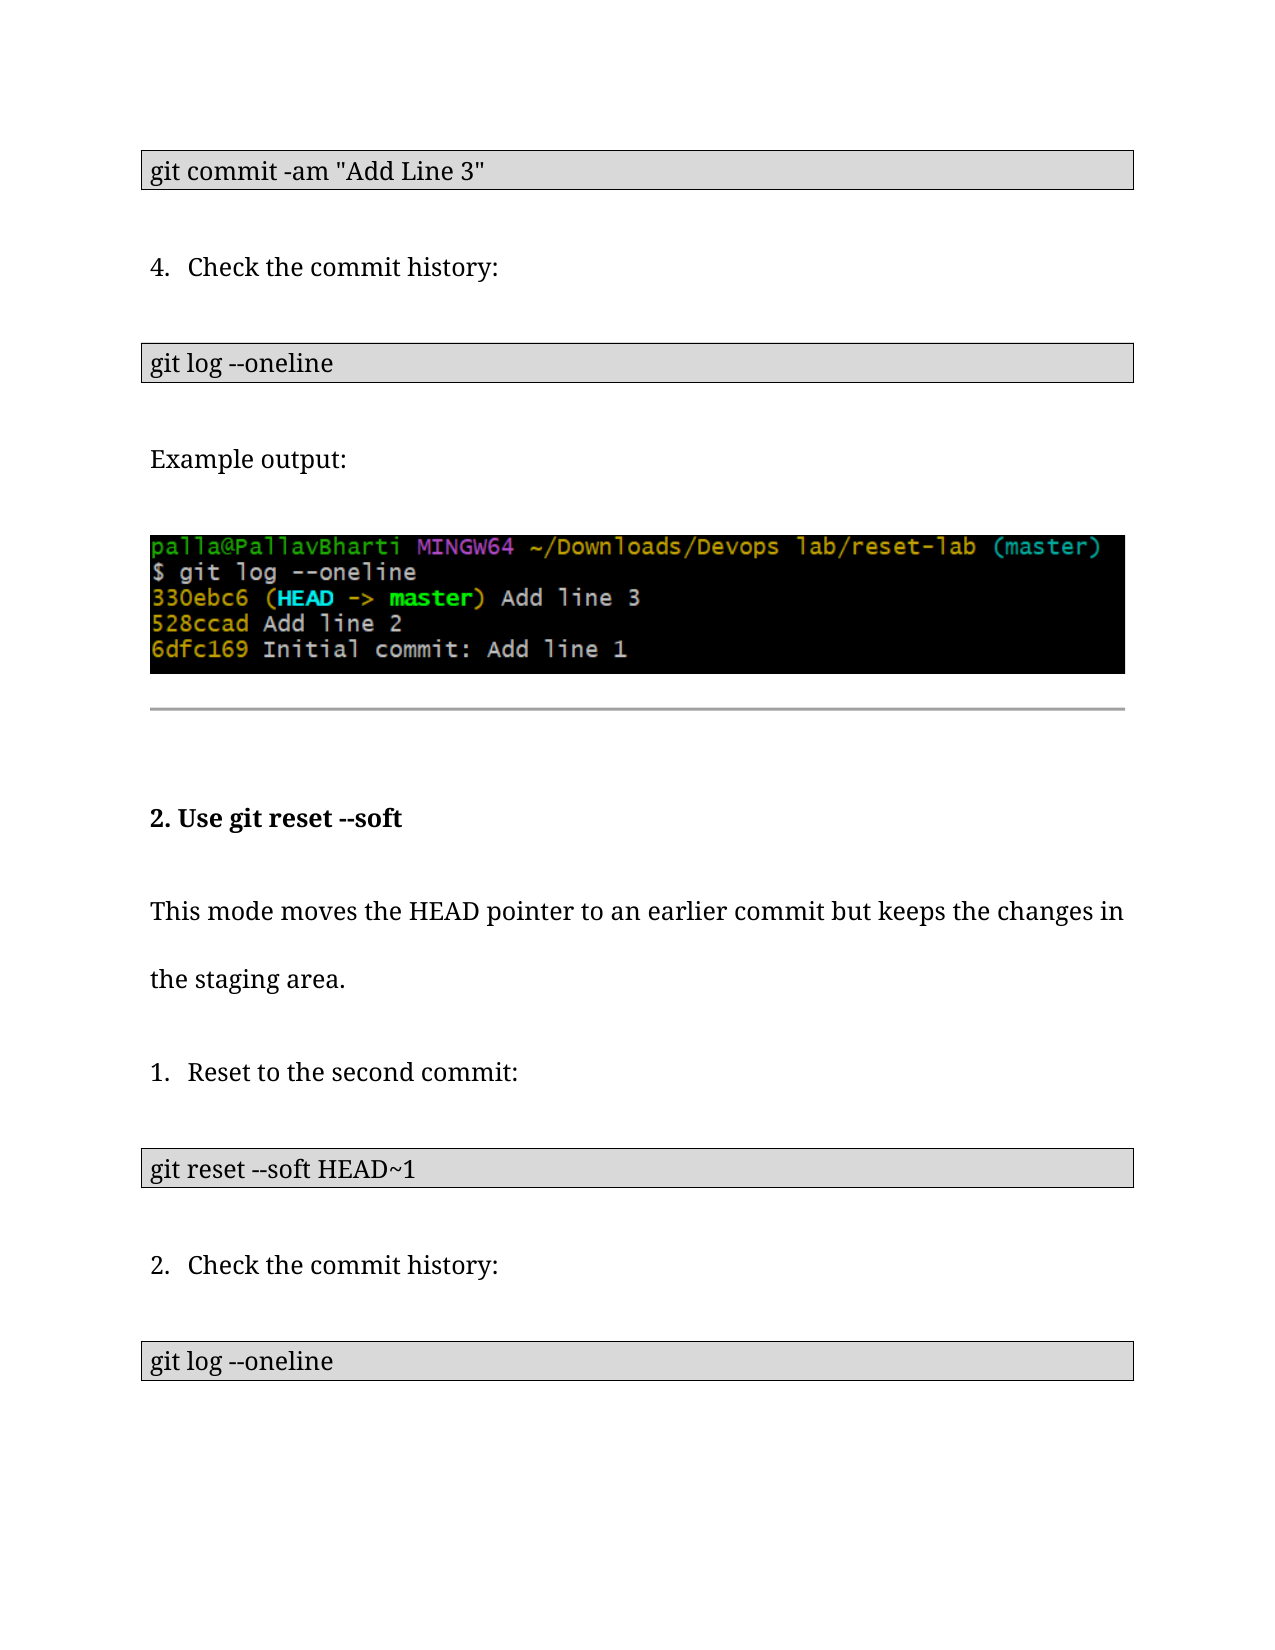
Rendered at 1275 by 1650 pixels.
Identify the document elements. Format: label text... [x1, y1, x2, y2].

list Check the commit history: [150, 1248, 1125, 1282]
text git reset --soft HEAD~1 [142, 1149, 1133, 1187]
text This mode moves the HEAD pointer to an earlier commit but keeps the changes in the staging area. [150, 894, 1125, 996]
list Reset to the second commit: [150, 1055, 1125, 1089]
text git commit -am "Add Line 3" [142, 151, 1133, 189]
text Example output: [150, 442, 1125, 476]
text 2. Use git reset --soft [150, 801, 1125, 835]
list Check the commit history: [150, 249, 1125, 283]
picture [150, 535, 1125, 674]
text git log --oneline [142, 344, 1133, 382]
text git log --oneline [142, 1342, 1133, 1380]
